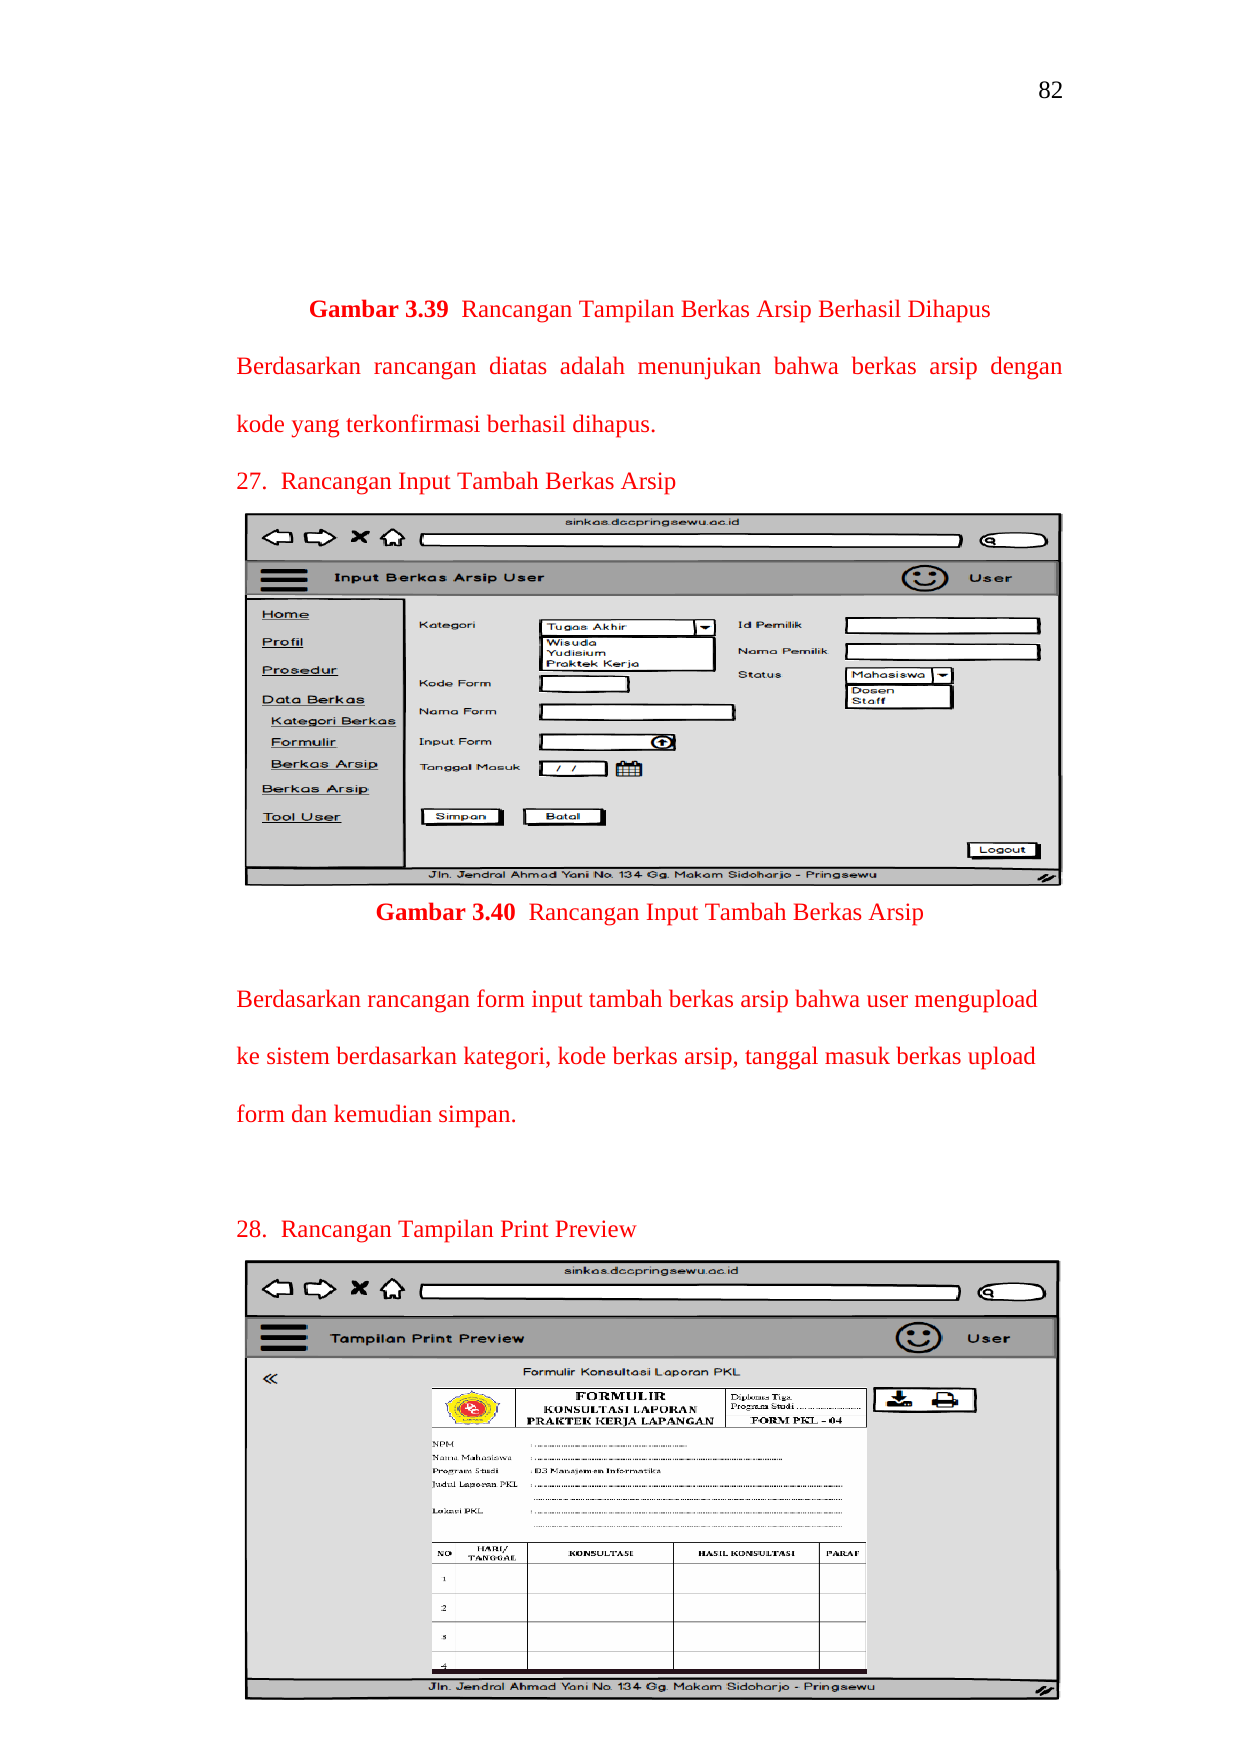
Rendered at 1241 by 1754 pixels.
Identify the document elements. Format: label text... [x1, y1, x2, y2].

list Rancangan Tampilan Print Preview [236, 1214, 1063, 1242]
picture [244, 513, 1063, 886]
text Berdasarkan rancangan diatas adalah menunjukan bahwa berkas arsip dengan kode yang terkonfirmasi berhasil dihapus. [236, 351, 1063, 437]
list Rancangan Input Tambah Berkas Arsip [236, 466, 1063, 495]
text Gambar 3.39 Rancangan Tampilan Berkas Arsip Berhasil Dihapus [236, 294, 1063, 322]
picture [244, 1260, 1061, 1700]
text Berdasarkan rancangan form input tambah berkas arsip bahwa user mengupload ke sistem berdasarkan kategori, kode berkas arsip, tanggal masuk berkas upload form dan kemudian simpan. [236, 984, 1063, 1127]
text Gambar 3.40 Rancangan Input Tambah Berkas Arsip [236, 897, 1063, 926]
